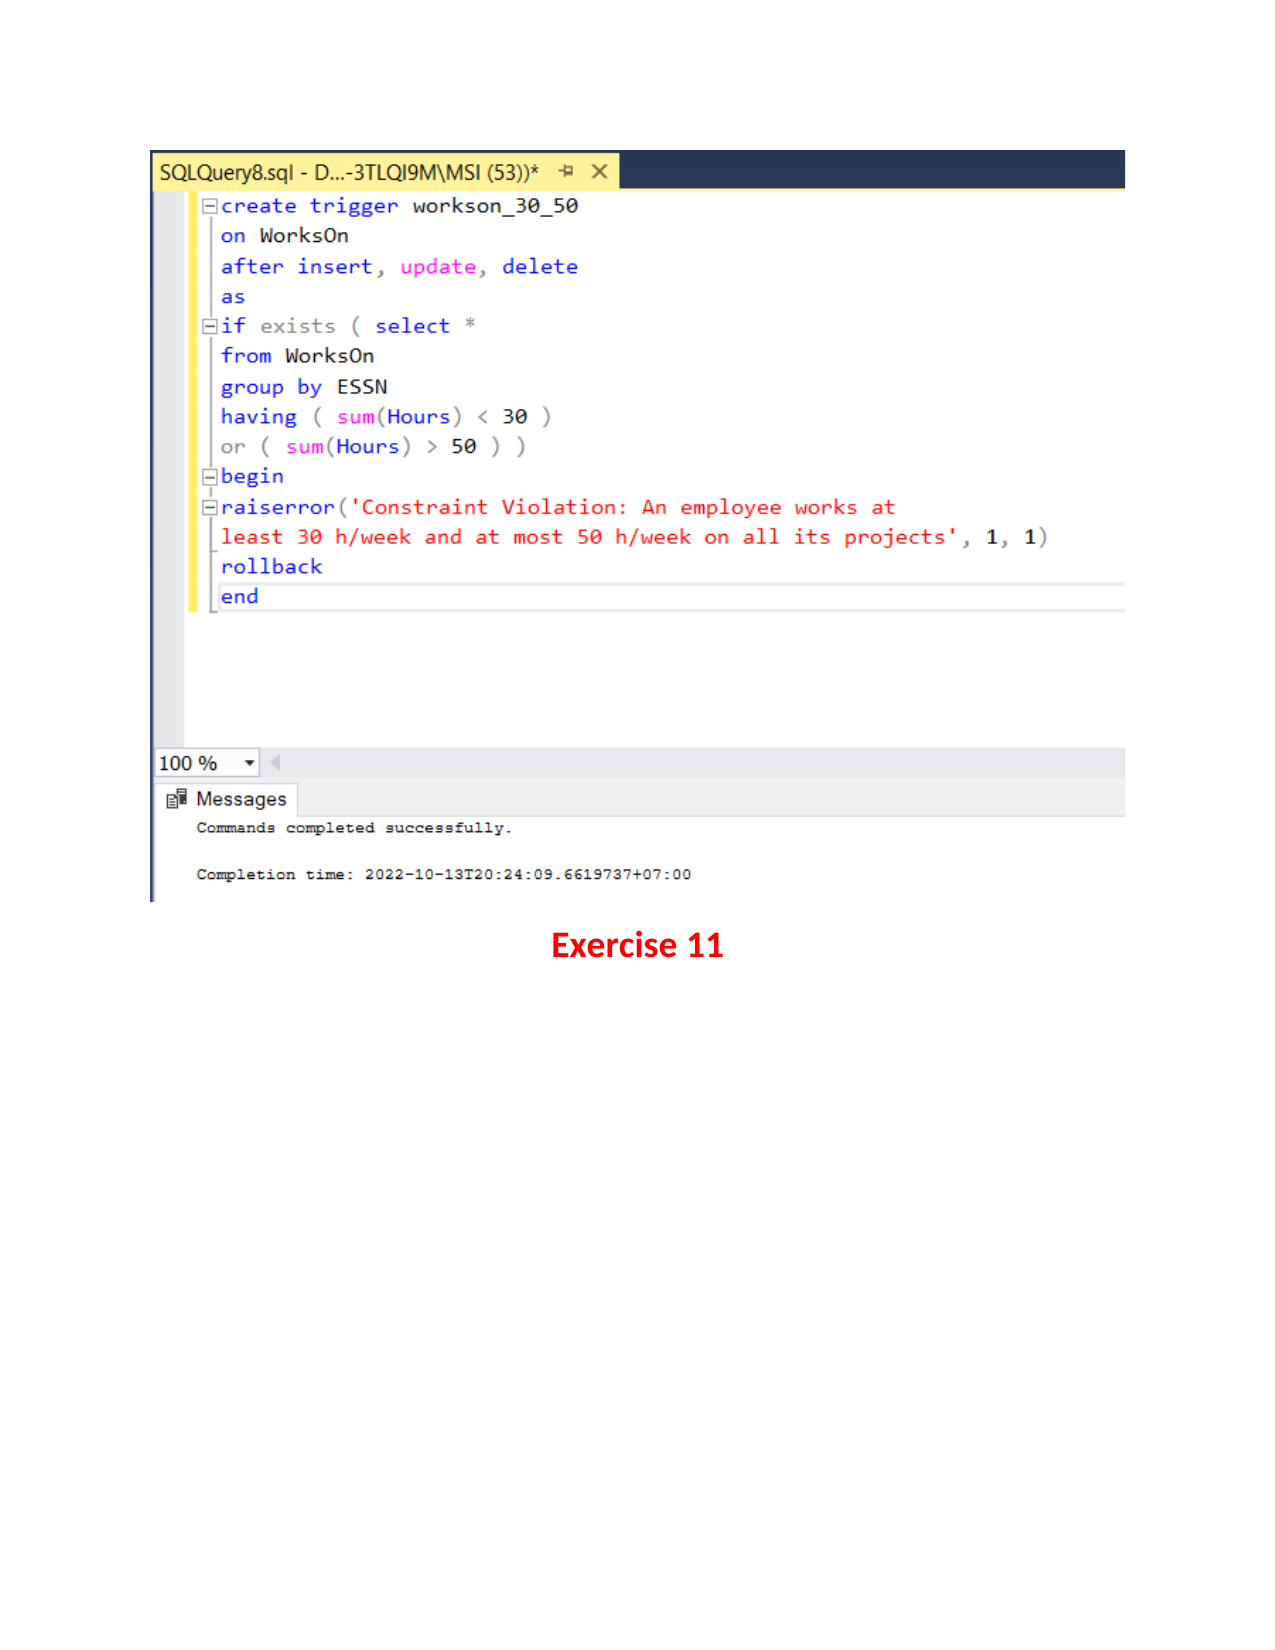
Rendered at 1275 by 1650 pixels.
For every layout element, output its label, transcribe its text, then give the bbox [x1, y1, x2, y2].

picture [150, 150, 1125, 902]
text Exercise 11 [150, 921, 1125, 966]
